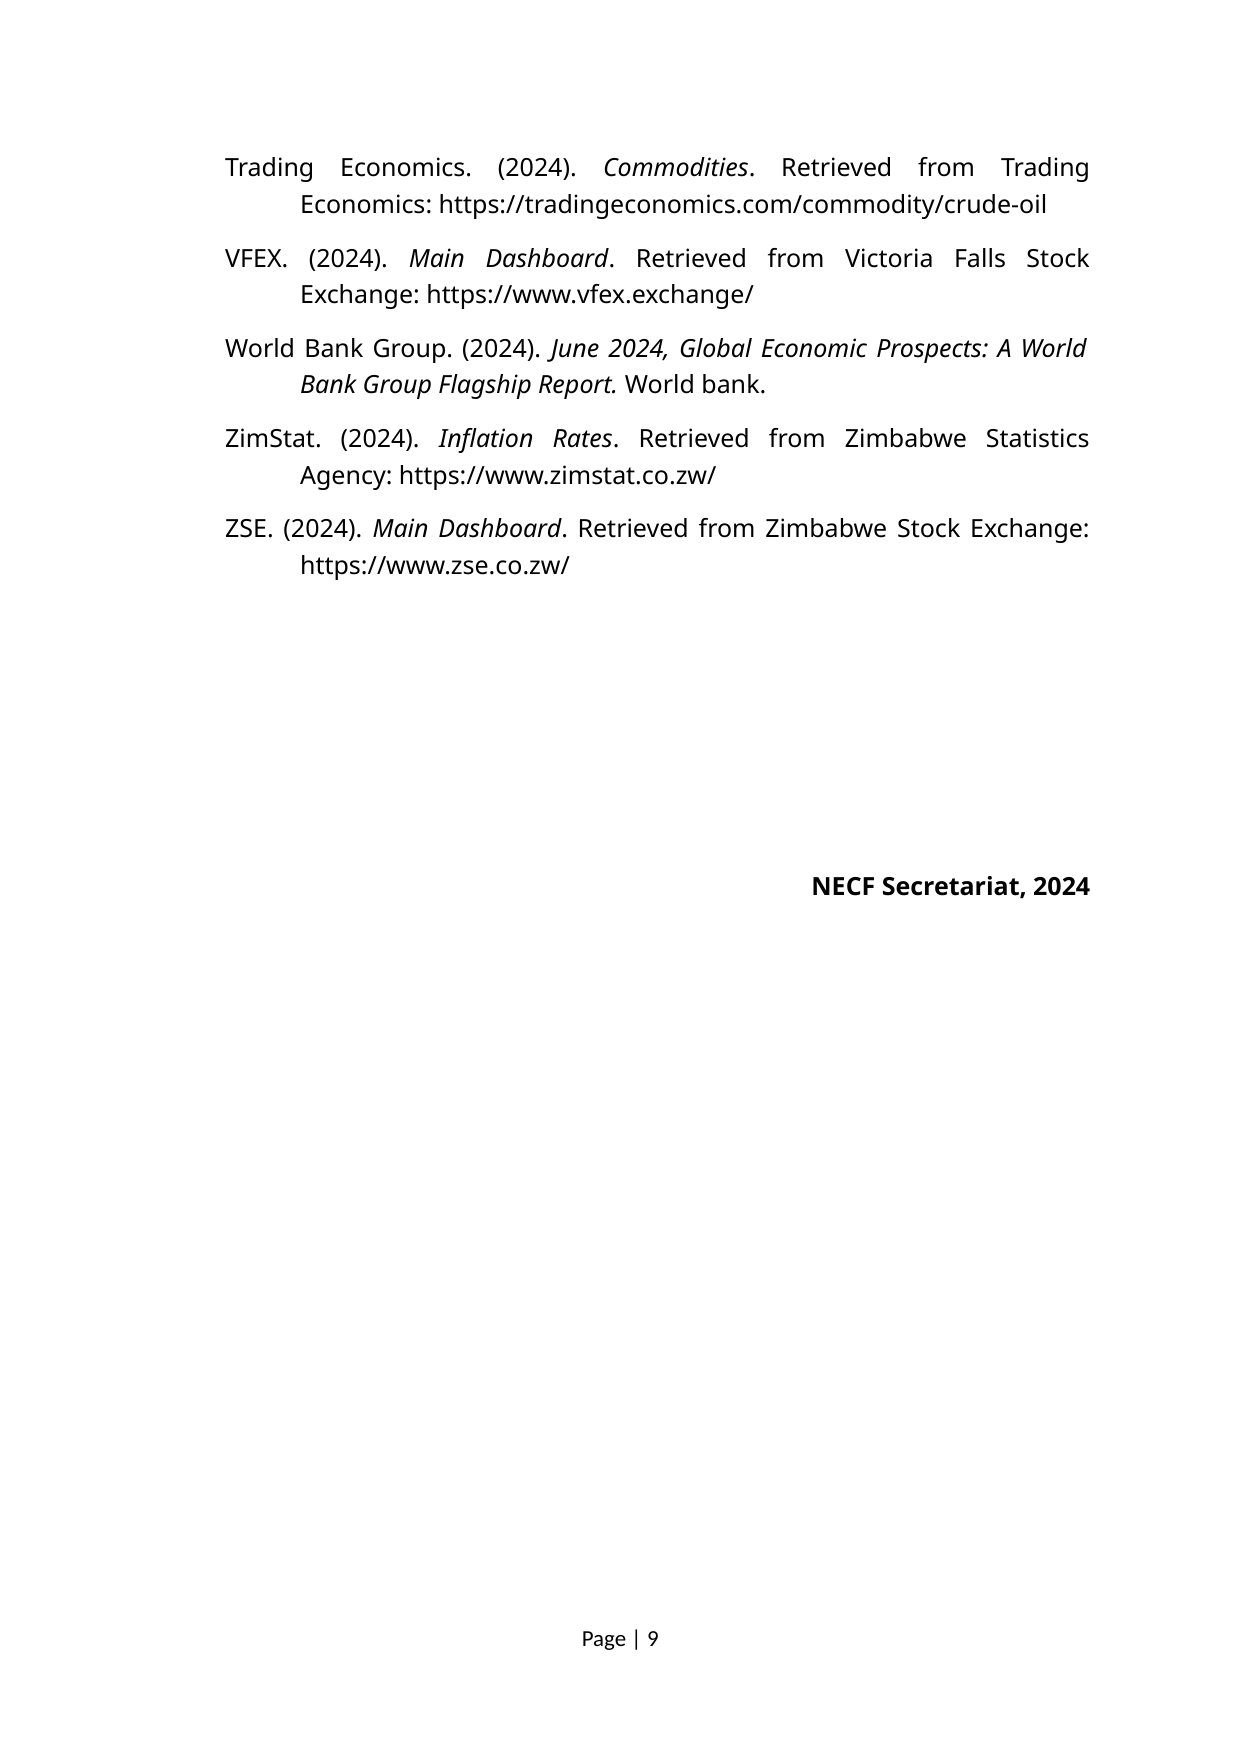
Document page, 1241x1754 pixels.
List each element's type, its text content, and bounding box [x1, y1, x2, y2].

text World Bank Group. (2024). June 2024, Global Economic Prospects: A World Bank Group Flagship Report. World bank. [225, 330, 1090, 401]
text VFEX. (2024). Main Dashboard. Retrieved from Victoria Falls Stock Exchange: https://www.vfex.exchange/ [225, 240, 1090, 311]
text Trading Economics. (2024). Commodities. Retrieved from Trading Economics: https://tradingeconomics.com/commodity/crude-oil [225, 150, 1090, 221]
list NECF Secretariat, 2024 [150, 868, 1090, 903]
text ZSE. (2024). Main Dashboard. Retrieved from Zimbabwe Stock Exchange: https://www.zse.co.zw/ [225, 511, 1090, 582]
text ZimStat. (2024). Inflation Rates. Retrieved from Zimbabwe Statistics Agency: https://www.zimstat.co.zw/ [225, 421, 1090, 491]
